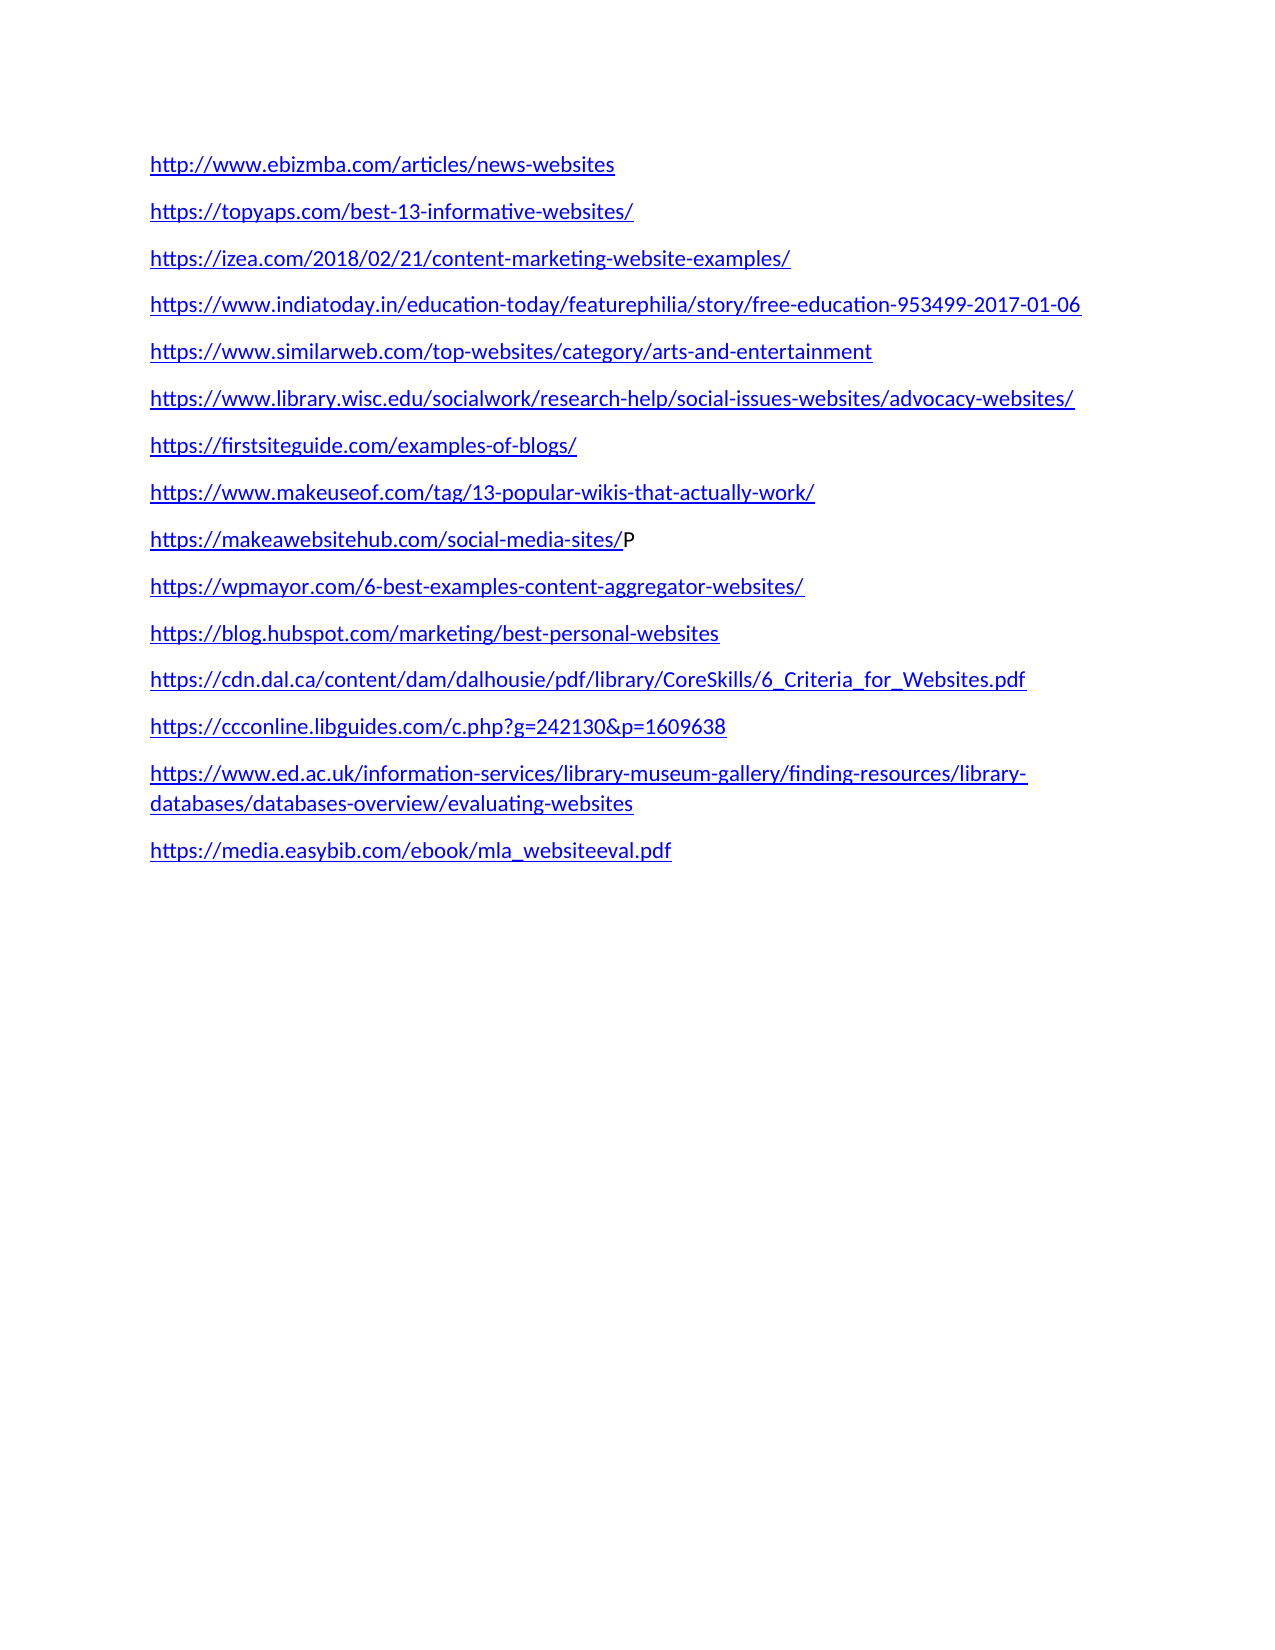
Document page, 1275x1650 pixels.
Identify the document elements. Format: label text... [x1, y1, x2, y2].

text https://blog.hubspot.com/marketing/best-personal-websites [150, 619, 1125, 647]
text https://firstsiteguide.com/examples-of-blogs/ [150, 431, 1125, 459]
text http://www.ebizmba.com/articles/news-websites [150, 150, 1125, 178]
text https://topyaps.com/best-13-informative-websites/ [150, 197, 1125, 225]
text https://ccconline.libguides.com/c.php?g=242130&p=1609638 [150, 712, 1125, 741]
text https://www.similarweb.com/top-websites/category/arts-and-entertainment [150, 337, 1125, 366]
text https://makeawebsitehub.com/social-media-sites/P [150, 525, 1125, 553]
text https://cdn.dal.ca/content/dam/dalhousie/pdf/library/CoreSkills/6_Criteria_for_Websites.pdf [150, 666, 1125, 694]
text https://media.easybib.com/ebook/mla_websiteeval.pdf [150, 836, 1125, 864]
text https://www.indiatoday.in/education-today/featurephilia/story/free-education-953499-2017-01-06 [150, 291, 1125, 319]
text https://www.library.wisc.edu/socialwork/research-help/social-issues-websites/advocacy-websites/ [150, 384, 1125, 412]
text https://wpmayor.com/6-best-examples-content-aggregator-websites/ [150, 572, 1125, 600]
text https://www.ed.ac.uk/information-services/library-museum-gallery/finding-resources/library-databases/databases-overview/evaluating-websites [150, 759, 1125, 818]
text https://www.makeuseof.com/tag/13-popular-wikis-that-actually-work/ [150, 478, 1125, 506]
text https://izea.com/2018/02/21/content-marketing-website-examples/ [150, 244, 1125, 272]
